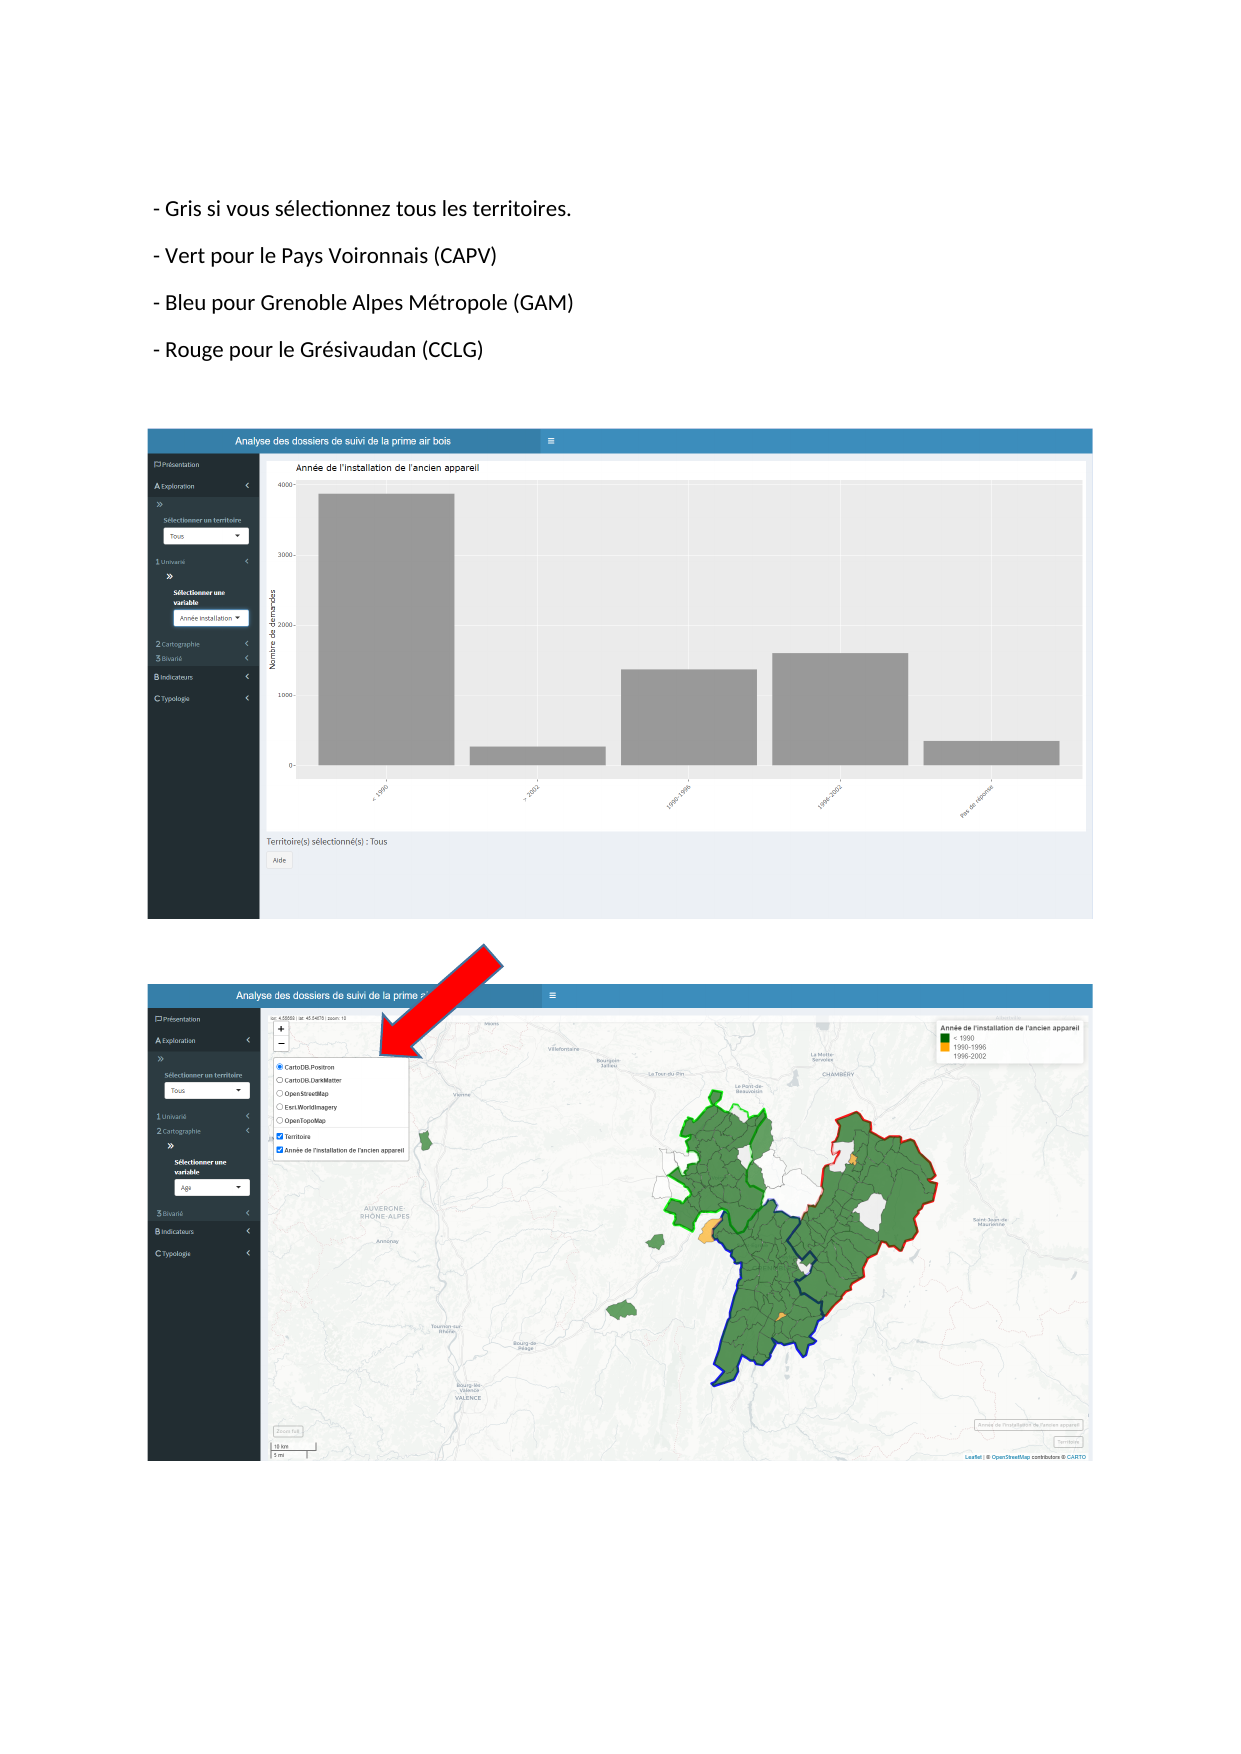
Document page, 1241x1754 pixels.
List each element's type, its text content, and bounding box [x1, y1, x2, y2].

picture [147, 984, 1093, 1461]
text - Vert pour le Pays Voironnais (CAPV) [148, 241, 1093, 269]
picture [147, 428, 1093, 919]
text - Bleu pour Grenoble Alpes Métropole (GAM) [148, 288, 1093, 316]
text - Rouge pour le Grésivaudan (CCLG) [148, 335, 1093, 363]
text - Gris si vous sélectionnez tous les territoires. [148, 194, 1093, 222]
